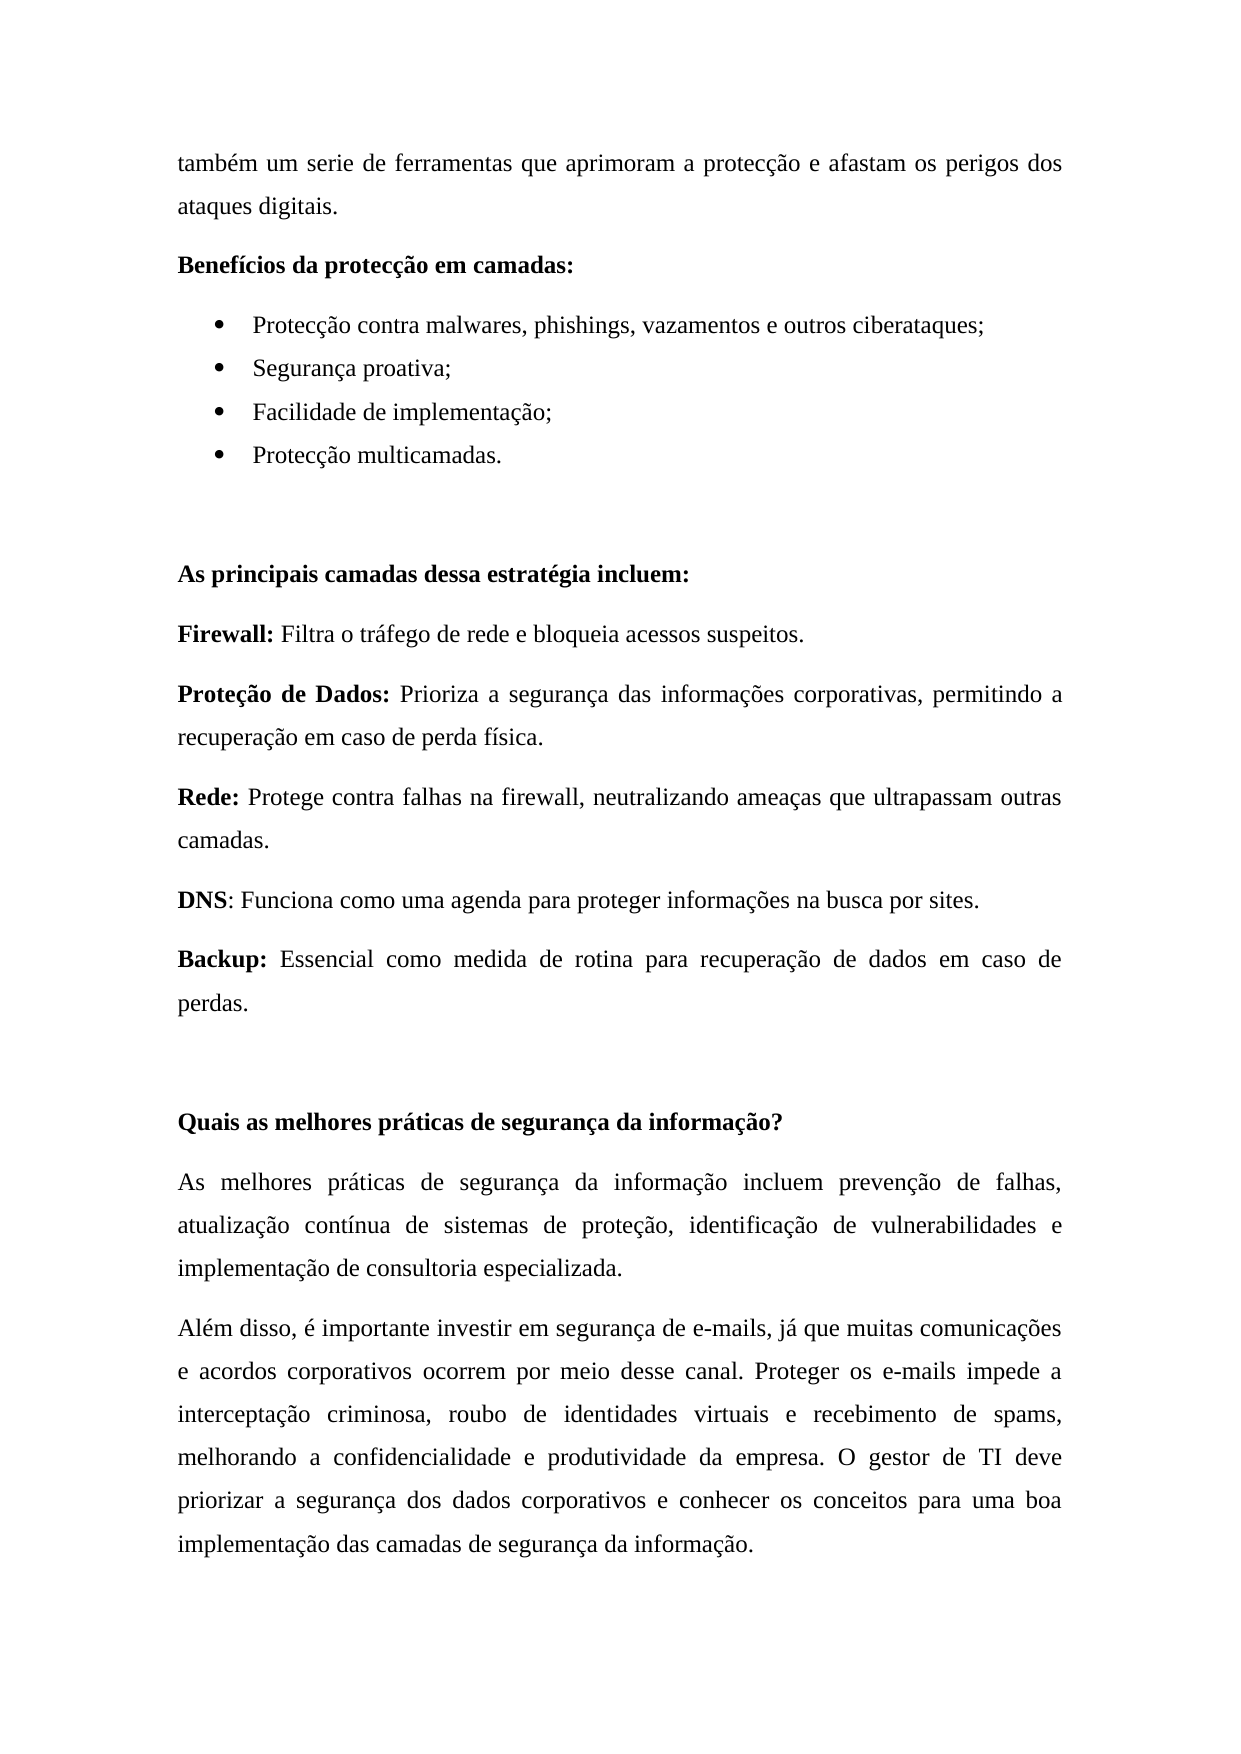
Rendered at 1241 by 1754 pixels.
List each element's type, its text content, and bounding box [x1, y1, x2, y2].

text Quais as melhores práticas de segurança da informação? [177, 1107, 1063, 1136]
text Rede: Protege contra falhas na firewall, neutralizando ameaças que ultrapassam outras camadas. [177, 782, 1063, 854]
text Proteção de Dados: Prioriza a segurança das informações corporativas, permitindo a recuperação em caso de perda física. [177, 679, 1063, 751]
text As melhores práticas de segurança da informação incluem prevenção de falhas, atualização contínua de sistemas de proteção, identificação de vulnerabilidades e implementação de consultoria especializada. [177, 1167, 1063, 1282]
text DNS: Funciona como uma agenda para proteger informações na busca por sites. [177, 885, 1063, 913]
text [177, 148, 1063, 219]
text Benefícios da protecção em camadas: [177, 251, 1063, 279]
list Facilidade de implementação; [215, 397, 1063, 425]
text Além disso, é importante investir em segurança de e-mails, já que muitas comunicações e acordos corporativos ocorrem por meio desse canal. Proteger os e-mails impede a interceptação criminosa, roubo de identidades virtuais e recebimento de spams, melhorando a confidencialidade e produtividade da empresa. O gestor de TI deve priorizar a segurança dos dados corporativos e conhecer os conceitos para uma boa implementação das camadas de segurança da informação. [177, 1313, 1063, 1557]
text Firewall: Filtra o tráfego de rede e bloqueia acessos suspeitos. [177, 619, 1063, 648]
text Backup: Essencial como medida de rotina para recuperação de dados em caso de perdas. [177, 944, 1063, 1016]
list Protecção contra malwares, phishings, vazamentos e outros ciberataques; [215, 310, 1063, 339]
list Segurança proativa; [215, 353, 1063, 382]
list Protecção multicamadas. [215, 440, 1063, 468]
text As principais camadas dessa estratégia incluem: [177, 559, 1063, 588]
